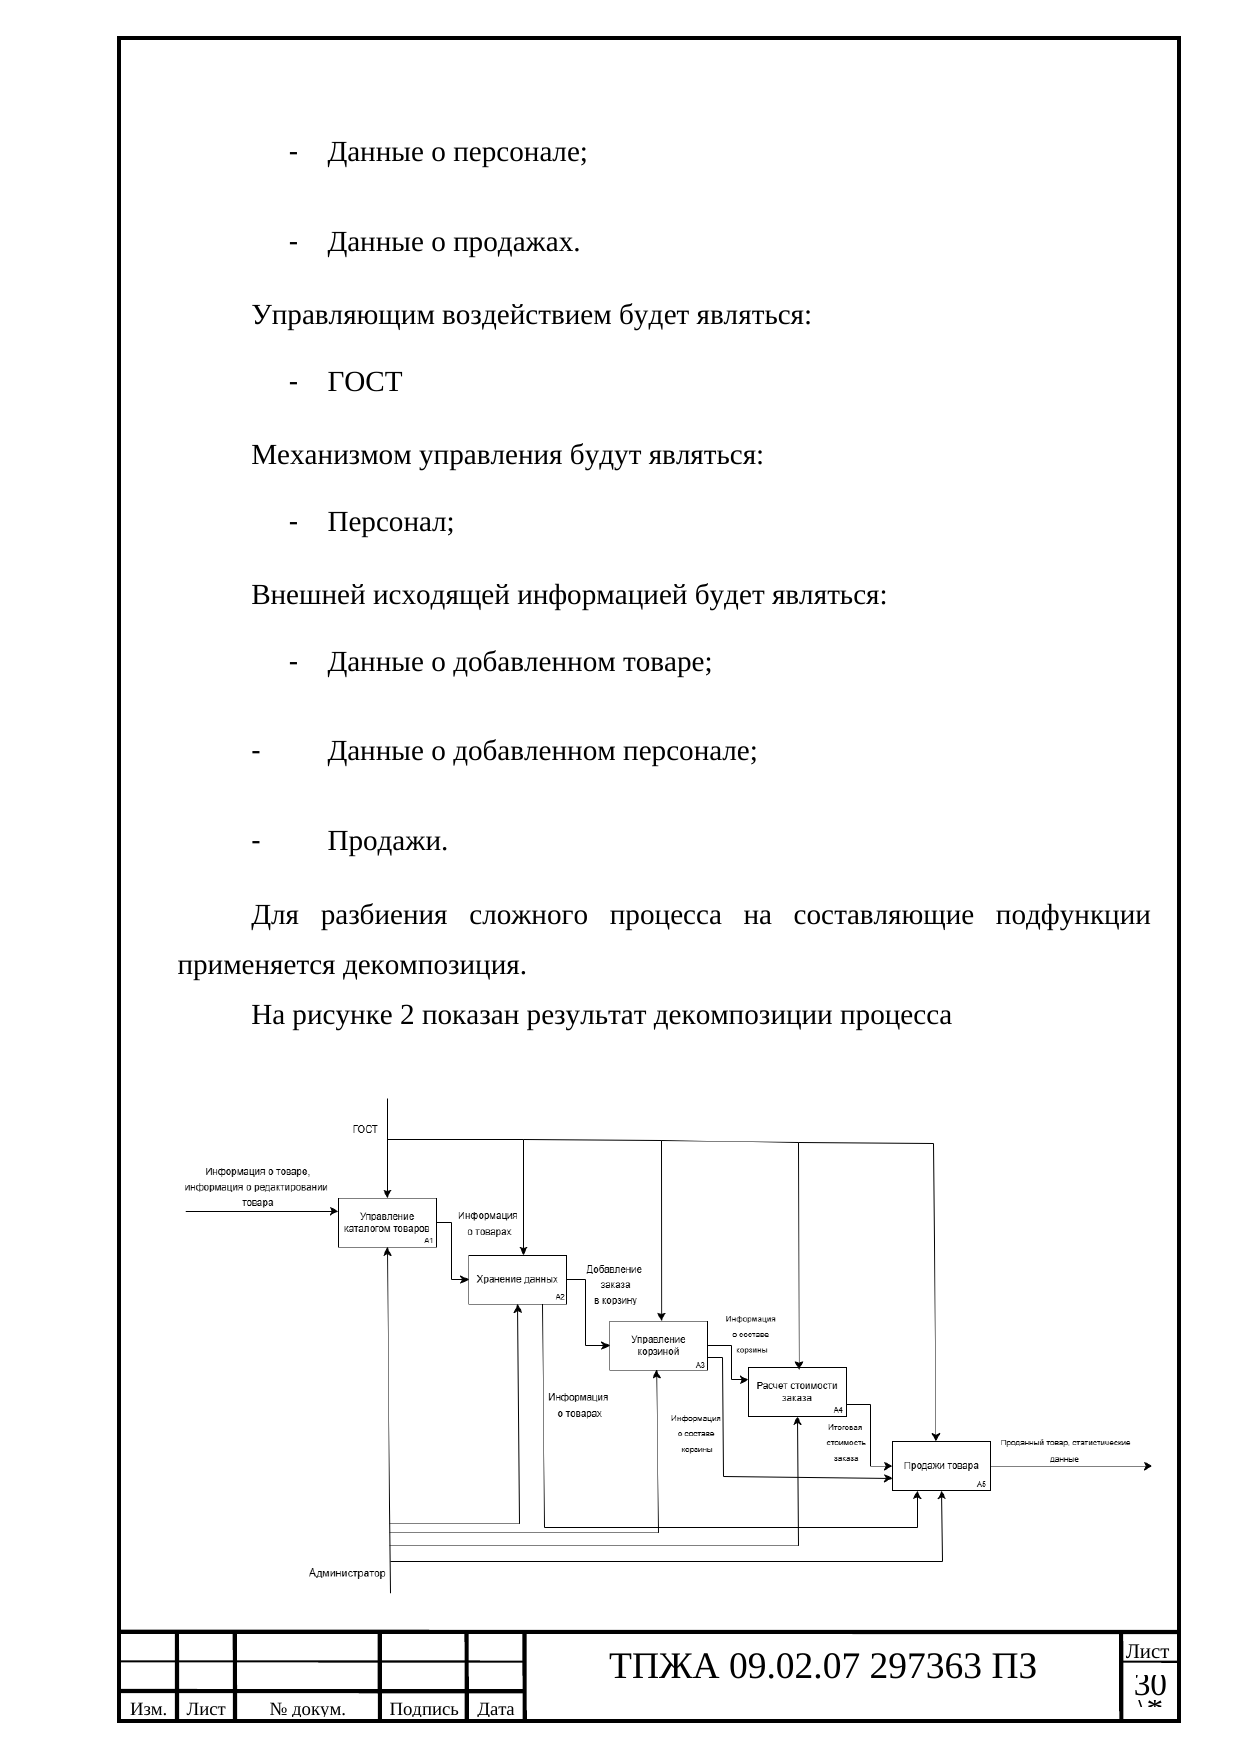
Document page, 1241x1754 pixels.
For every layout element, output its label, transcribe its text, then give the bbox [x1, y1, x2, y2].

text Внешней исходящей информацией будет являться: [177, 577, 1152, 611]
text Механизмом управления будут являться: [177, 437, 1152, 471]
text Для разбиения сложного процесса на составляющие подфункции применяется декомпозиция. [177, 897, 1152, 981]
list Продажи. [177, 807, 1152, 867]
list Данные о добавленном персонале; [177, 717, 1152, 777]
list Данные о добавленном товаре; [215, 628, 1152, 688]
list Данные о продажах. [215, 208, 1152, 268]
list Персонал; [215, 488, 1152, 548]
list Данные о персонале; [215, 118, 1152, 178]
text Управляющим воздействием будет являться: [177, 297, 1152, 331]
picture [177, 1098, 1152, 1594]
text На рисунке 2 показан результат декомпозиции процесса [177, 997, 1152, 1031]
list ГОСТ [215, 348, 1152, 408]
